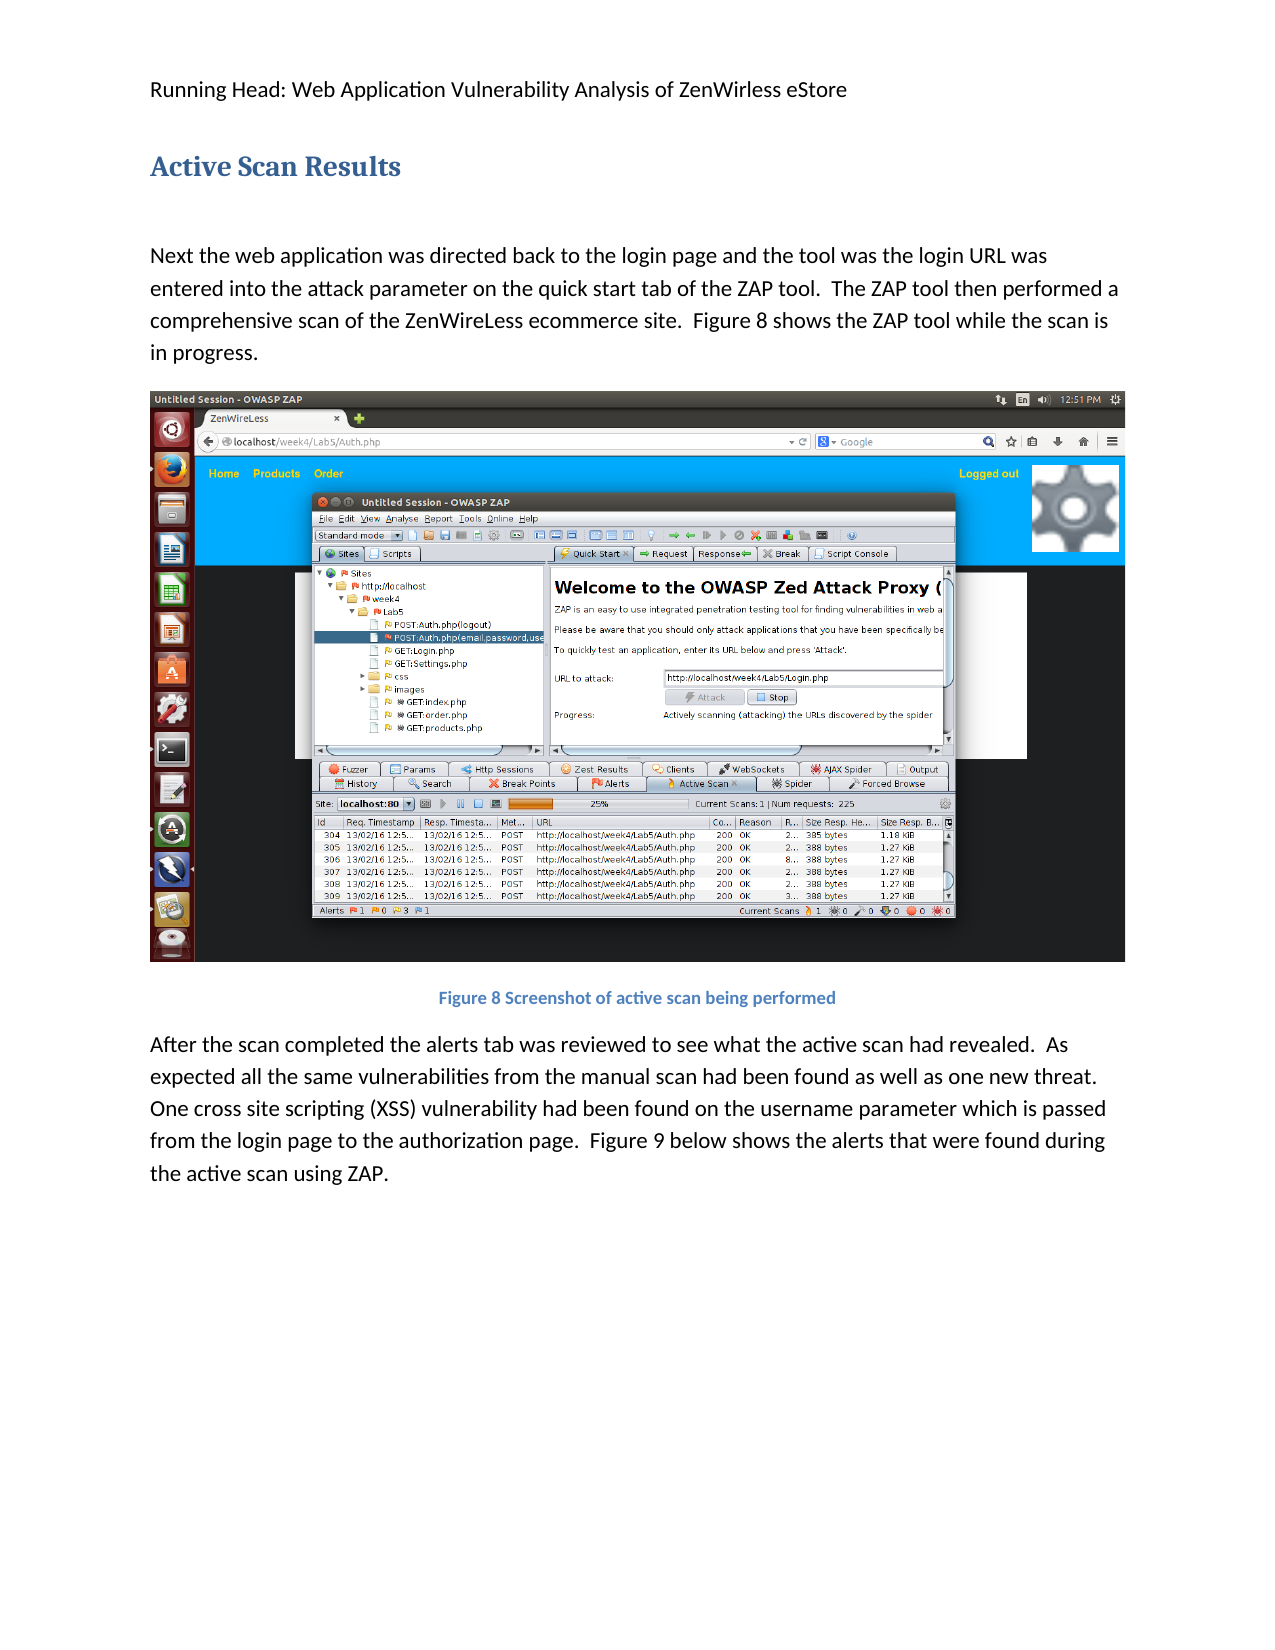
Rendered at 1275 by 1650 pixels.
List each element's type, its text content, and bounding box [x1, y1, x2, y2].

picture [289, 470, 299, 477]
picture [150, 391, 1125, 962]
subtitle Active Scan Results [150, 150, 1125, 183]
picture [331, 472, 342, 477]
text Next the web application was directed back to the login page and the tool was the login URL was entered into the attack parameter on the quick start tab of the ZAP tool. The ZAP tool then performed a comprehensive scan of the ZenWireLess ecommerce site. Figure 8 shows the ZAP tool while the scan is in progress. [150, 242, 1125, 366]
picture [228, 472, 238, 477]
picture [984, 472, 994, 479]
picture [269, 470, 283, 477]
picture [1033, 466, 1118, 551]
text After the scan completed the alerts tab was reviewed to see what the active scan had revealed. As expected all the same vulnerabilities from the manual scan had been found as well as one new threat. One cross site scripting (XSS) vulnerability had been found on the username parameter which is passed from the login page to the authorization page. Figure 9 below shows the alerts that were found during the active scan using ZAP. [150, 1030, 1125, 1187]
